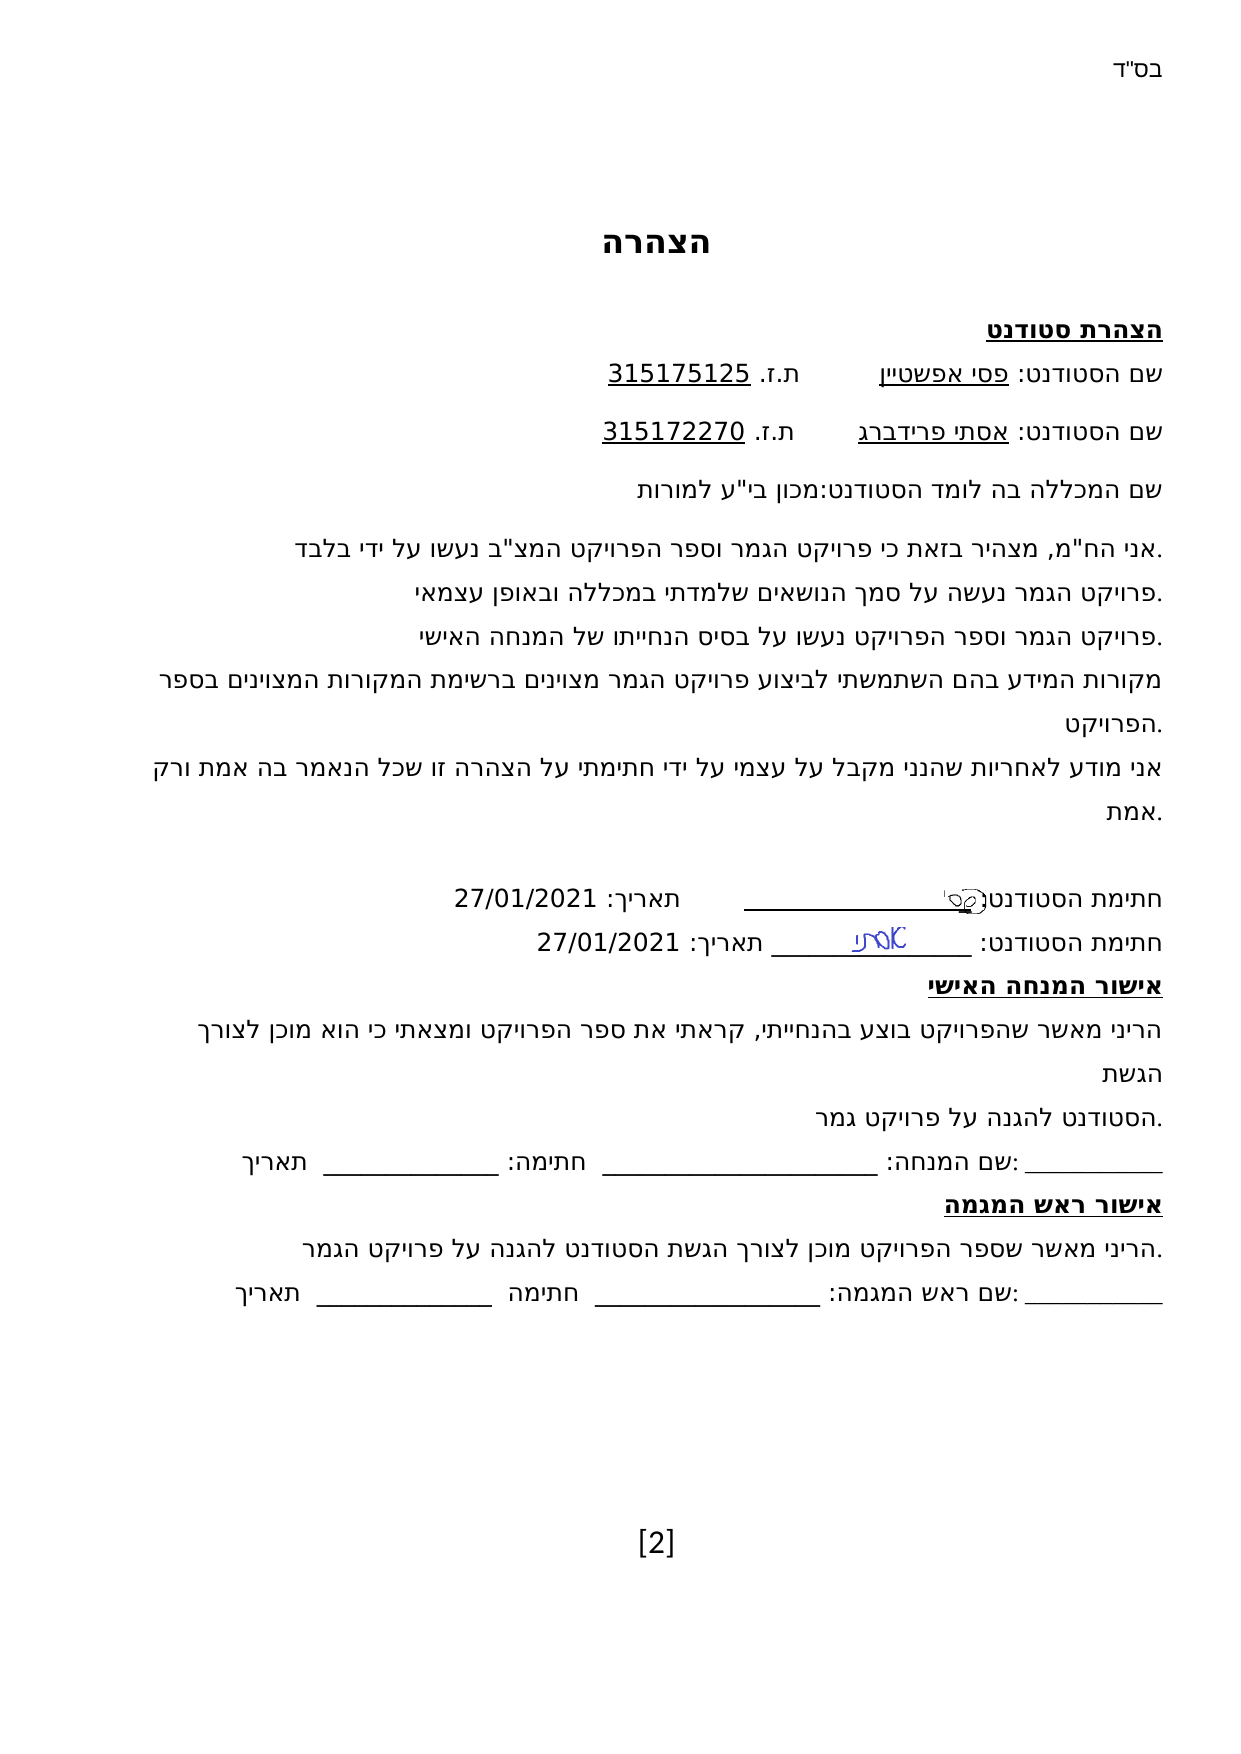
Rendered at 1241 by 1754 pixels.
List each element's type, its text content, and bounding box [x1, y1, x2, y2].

text מקורות המידע בהם השתמשתי לביצוע פרויקט הגמר מצוינים ברשימת המקורות המצוינים בספר הפרויקט. [150, 666, 1162, 739]
text שם ראש המגמה: __________________ חתימה ______________ תאריך: ___________ [150, 1278, 1162, 1307]
text הריני מאשר שספר הפרויקט מוכן לצורך הגשת הסטודנט להגנה על פרויקט הגמר. [150, 1234, 1162, 1263]
text אישור המנחה האישי [150, 971, 1162, 1001]
text הסטודנט להגנה על פרויקט גמר. [150, 1103, 1162, 1132]
text שם הסטודנט: פסי אפשטיין ת.ז. 315175125 [150, 359, 1162, 388]
text פרויקט הגמר וספר הפרויקט נעשו על בסיס הנחייתו של המנחה האישי. [150, 622, 1162, 651]
text חתימת הסטודנט: ________________ תאריך: 27/01/2021 [150, 928, 1162, 957]
text שם המכללה בה לומד הסטודנט:מכון בי"ע למורות [150, 476, 1162, 505]
text שם הסטודנט: אסתי פרידברג ת.ז. 315172270 [150, 417, 1162, 447]
text אישור ראש המגמה [150, 1190, 1162, 1219]
text שם המנחה: ______________________ חתימה: ______________ תאריך: ___________ [150, 1147, 1162, 1176]
text אני הח"מ, מצהיר בזאת כי פרויקט הגמר וספר הפרויקט המצ"ב נעשו על ידי בלבד. [150, 534, 1162, 563]
text פרויקט הגמר נעשה על סמך הנושאים שלמדתי במכללה ובאופן עצמאי. [150, 578, 1162, 607]
text הצהרת סטודנט [150, 315, 1162, 344]
text אני מודע לאחריות שהנני מקבל על עצמי על ידי חתימתי על הצהרה זו שכל הנאמר בה אמת ורק אמת. [150, 753, 1162, 826]
text הריני מאשר שהפרויקט בוצע בהנחייתי, קראתי את ספר הפרויקט ומצאתי כי הוא מוכן לצורך הגשת [150, 1015, 1162, 1088]
text חתימת הסטודנט: _ תאריך: 27/01/2021 [150, 884, 1162, 913]
picture [933, 913, 993, 920]
subtitle הצהרה [150, 222, 1162, 261]
